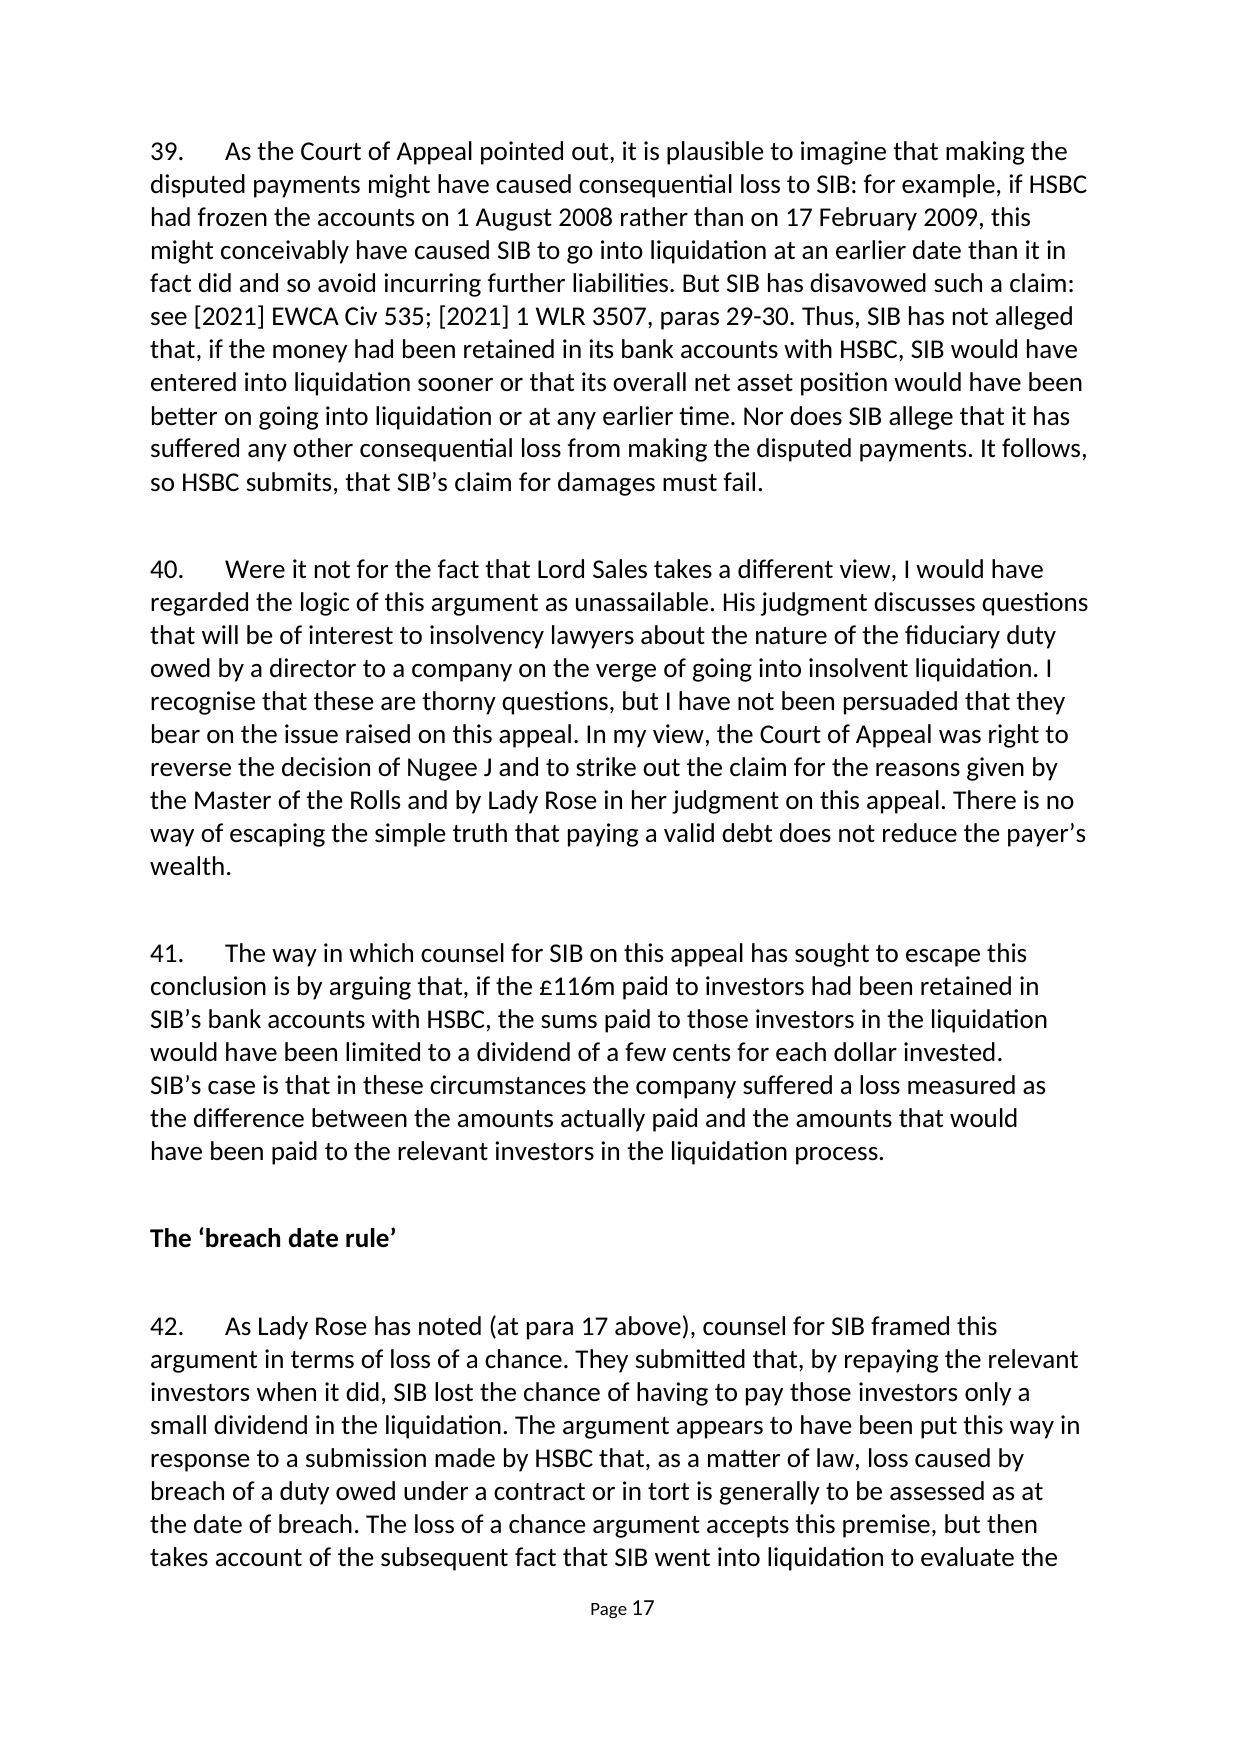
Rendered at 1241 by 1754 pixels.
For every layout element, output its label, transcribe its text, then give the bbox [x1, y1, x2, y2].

subtitle The ‘breach date rule’ [150, 1222, 1101, 1255]
list As the Court of Appeal pointed out, it is plausible to imagine that making the disputed payments might have caused consequential loss to SIB: for example, if HSBC had frozen the accounts on 1 August 2008 rather than on 17 February 2009, this might conceivably have caused SIB to go into liquidation at an earlier date than it in fact did and so avoid incurring further liabilities. But SIB has disavowed such a claim: see [2021] EWCA Civ 535; [2021] 1 WLR 3507, paras 29-30. Thus, SIB has not alleged that, if the money had been retained in its bank accounts with HSBC, SIB would have entered into liquidation sooner or that its overall net asset position would have been better on going into liquidation or at any earlier time. Nor does SIB allege that it has suffered any other consequential loss from making the disputed payments. It follows, so HSBC submits, that SIB’s claim for damages must fail. [150, 134, 1090, 498]
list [150, 1309, 1087, 1573]
list Were it not for the fact that Lord Sales takes a different view, I would have regarded the logic of this argument as unassailable. His judgment discusses questions that will be of interest to insolvency lawyers about the nature of the fiduciary duty owed by a director to a company on the verge of going into insolvent liquidation. I recognise that these are thorny questions, but I have not been persuaded that they bear on the issue raised on this appeal. In my view, the Court of Appeal was right to reverse the decision of Nugee J and to strike out the claim for the reasons given by the Master of the Rolls and by Lady Rose in her judgment on this appeal. There is no way of escaping the simple truth that paying a valid debt does not reduce the payer’s wealth. [150, 552, 1089, 882]
list The way in which counsel for SIB on this appeal has sought to escape this conclusion is by arguing that, if the £116m paid to investors had been retained in SIB’s bank accounts with HSBC, the sums paid to those investors in the liquidation would have been limited to a dividend of a few cents for each dollar invested. SIB’s case is that in these circumstances the company suffered a loss measured as the difference between the amounts actually paid and the amounts that would have been paid to the relevant investors in the liquidation process. [150, 936, 1062, 1167]
